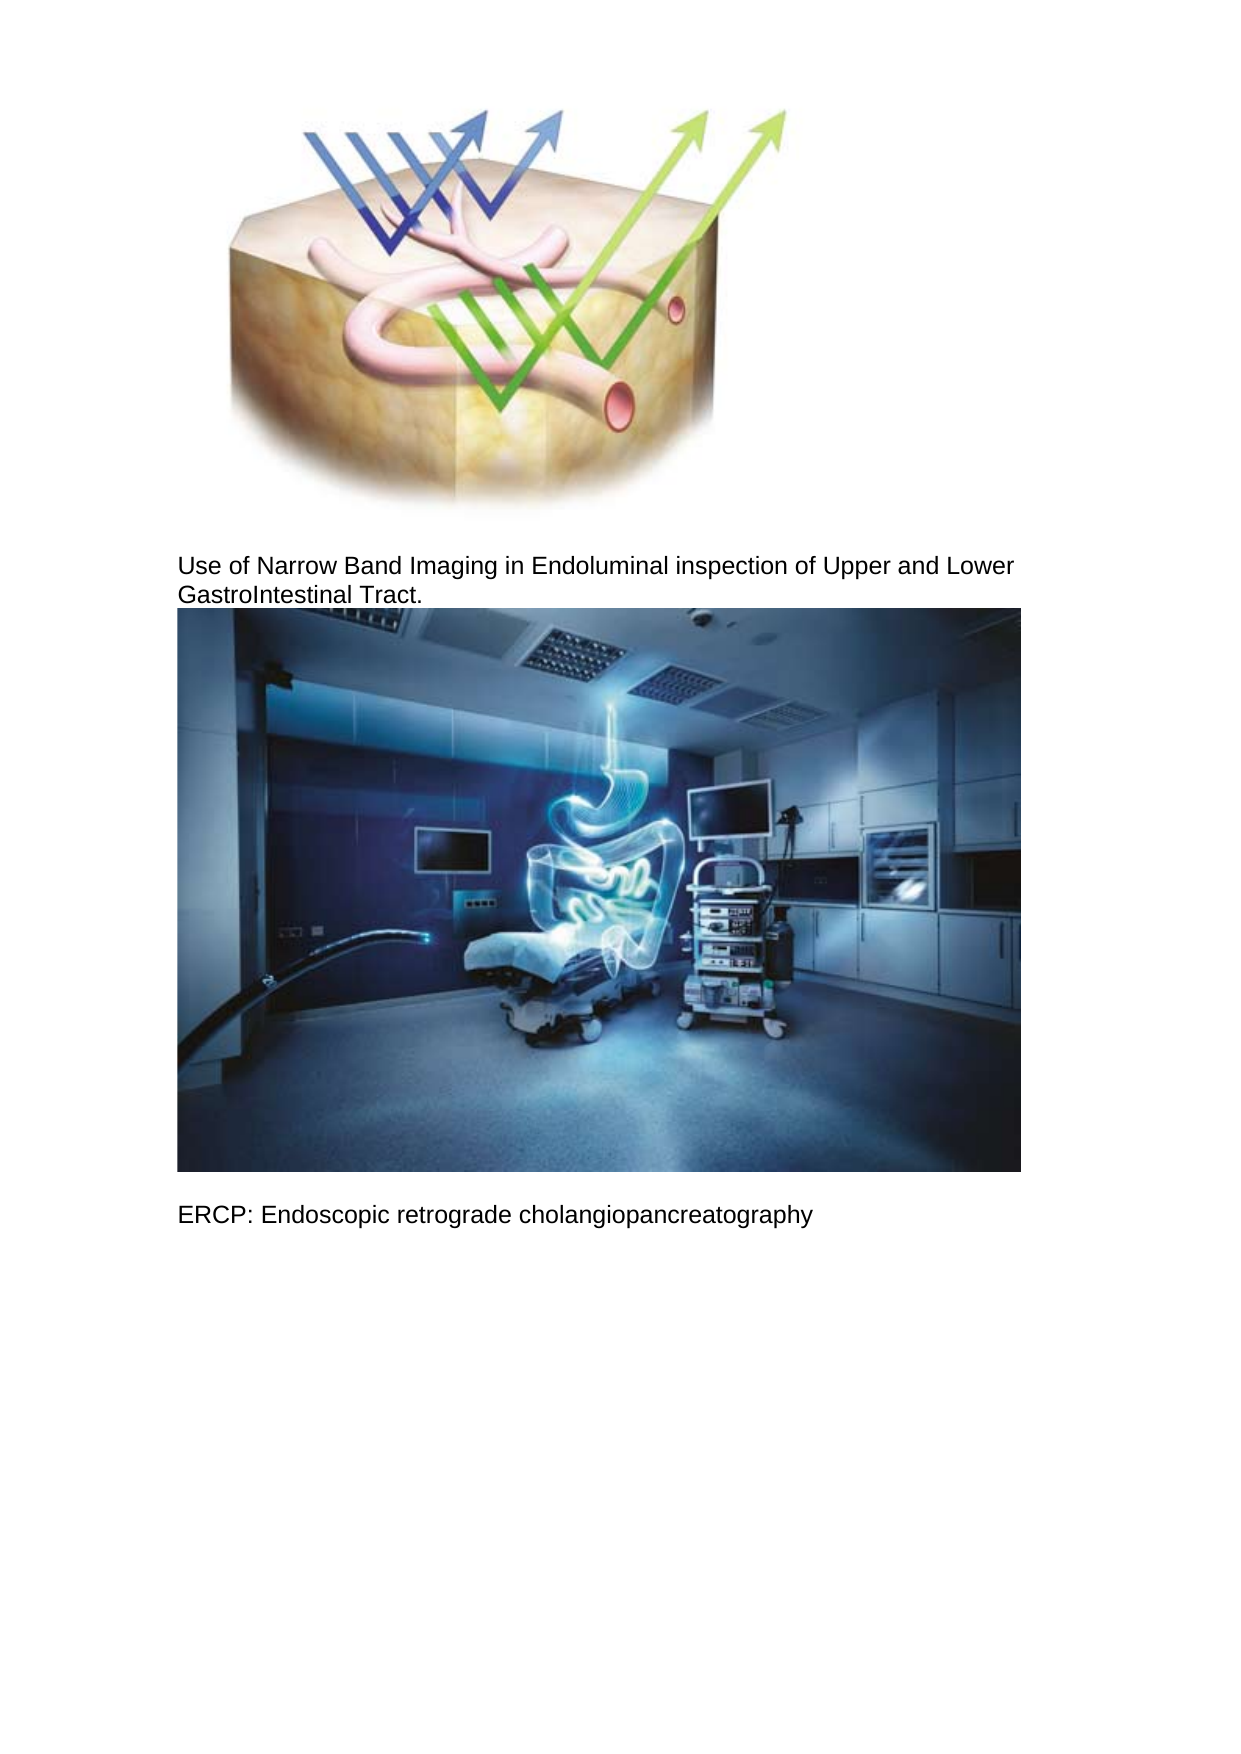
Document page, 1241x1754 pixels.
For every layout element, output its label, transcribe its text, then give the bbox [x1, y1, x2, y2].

picture [177, 608, 1021, 1172]
text Use of Narrow Band Imaging in Endoluminal inspection of Upper and Lower GastroIntestinal Tract. [177, 551, 1063, 609]
picture [177, 59, 809, 552]
